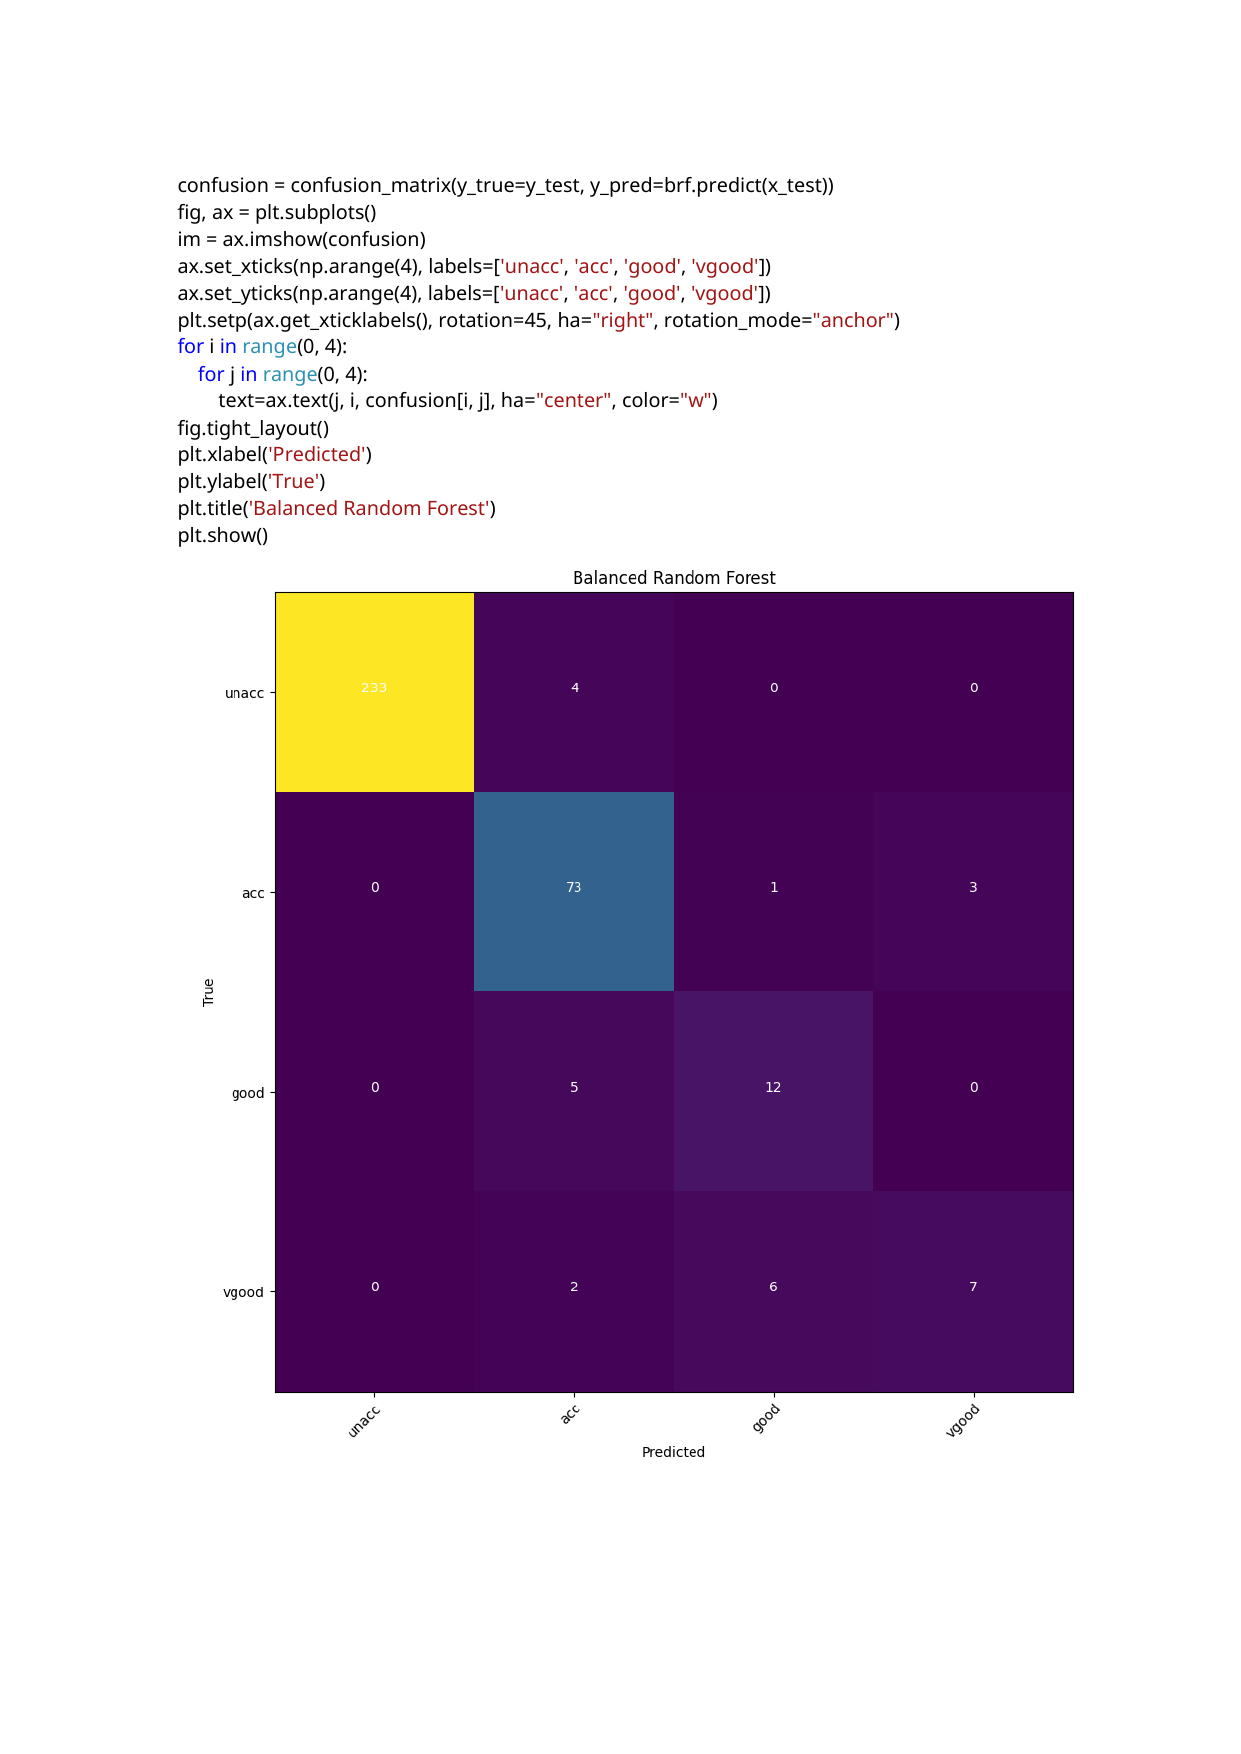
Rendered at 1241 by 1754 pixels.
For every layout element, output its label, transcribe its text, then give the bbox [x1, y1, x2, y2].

text plt.xlabel('Predicted') [177, 441, 1152, 468]
text plt.show() [177, 522, 1152, 549]
text fig, ax = plt.subplots() [177, 198, 1152, 225]
text fig.tight_layout() [177, 414, 1152, 441]
text confusion = confusion_matrix(y_true=y_test, y_pred=brf.predict(x_test)) [177, 171, 1152, 198]
text ax.set_yticks(np.arange(4), labels=['unacc', 'acc', 'good', 'vgood']) [177, 279, 1152, 306]
text for i in range(0, 4): [177, 333, 1152, 360]
text im = ax.imshow(confusion) [177, 225, 1152, 252]
text plt.setp(ax.get_xticklabels(), rotation=45, ha="right", rotation_mode="anchor") [177, 306, 1152, 333]
text ax.set_xticks(np.arange(4), labels=['unacc', 'acc', 'good', 'vgood']) [177, 252, 1152, 279]
text for j in range(0, 4): [177, 360, 1152, 387]
text plt.ylabel('True') [177, 468, 1152, 495]
text plt.title('Balanced Random Forest') [177, 495, 1152, 522]
text text=ax.text(j, i, confusion[i, j], ha="center", color="w") [177, 387, 1152, 414]
picture [177, 567, 1152, 1468]
